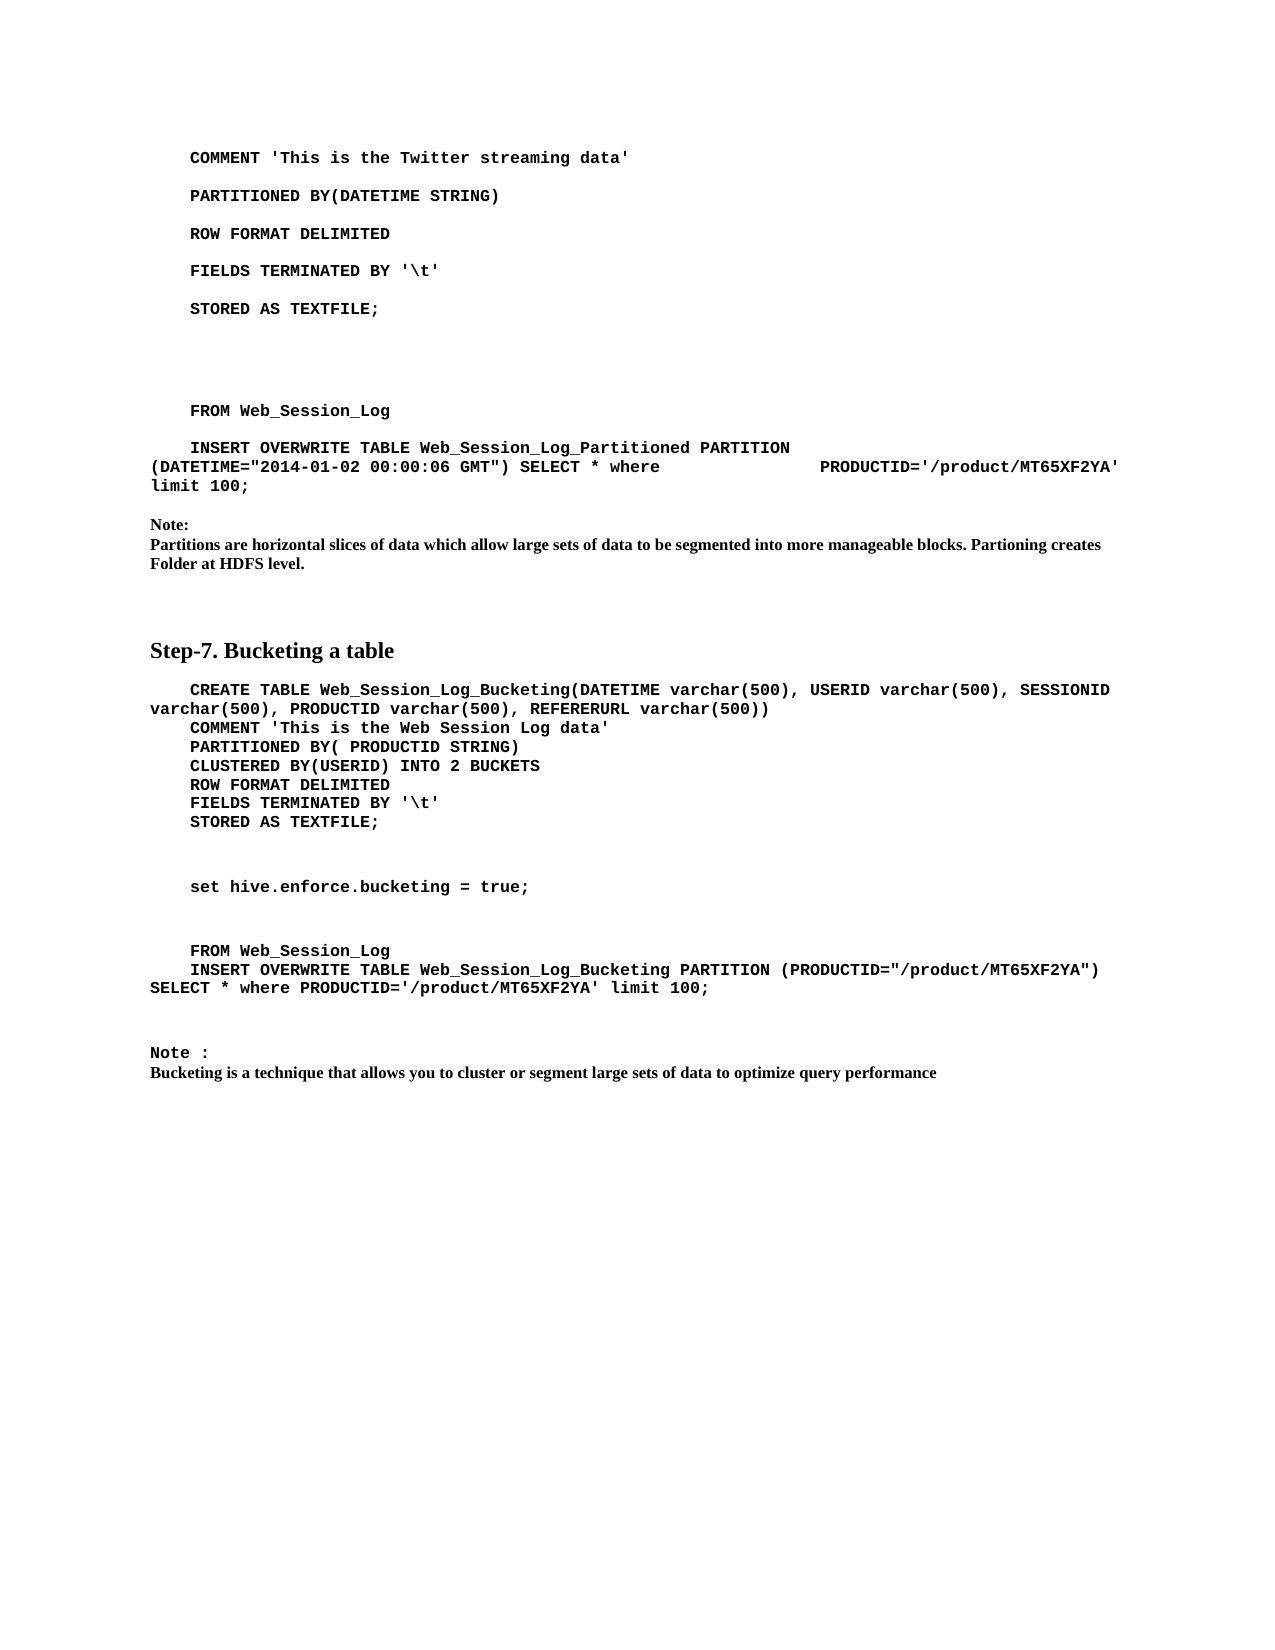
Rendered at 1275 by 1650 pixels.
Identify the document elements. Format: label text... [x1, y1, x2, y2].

subtitle SELECT * where PRODUCTID='/product/MT65XF2YA' limit 100; [150, 980, 1125, 999]
subtitle ROW FORMAT DELIMITED [150, 225, 1125, 244]
subtitle STORED AS TEXTFILE; [150, 300, 1125, 319]
subtitle CLUSTERED BY(USERID) INTO 2 BUCKETS [150, 757, 1125, 776]
subtitle FIELDS TERMINATED BY '\t' [150, 795, 1125, 814]
subtitle FROM Web_Session_Log [150, 402, 1125, 421]
subtitle STORED AS TEXTFILE; [150, 814, 1125, 833]
subtitle FIELDS TERMINATED BY '\t' [150, 263, 1125, 282]
subtitle INSERT OVERWRITE TABLE Web_Session_Log_Partitioned PARTITION (DATETIME="2014-01-02 00:00:06 GMT") SELECT * where PRODUCTID='/product/MT65XF2YA' limit 100; [150, 440, 1125, 496]
subtitle Bucketing is a technique that allows you to cluster or segment large sets of data to optimize query performance [150, 1063, 1125, 1082]
subtitle Partitions are horizontal slices of data which allow large sets of data to be segmented into more manageable blocks. Partioning creates Folder at HDFS level. [150, 534, 1125, 573]
subtitle ROW FORMAT DELIMITED [150, 776, 1125, 795]
subtitle COMMENT 'This is the Twitter streaming data' [150, 150, 1125, 169]
subtitle FROM Web_Session_Log [150, 942, 1125, 961]
subtitle COMMENT 'This is the Web Session Log data' [150, 719, 1125, 738]
subtitle Note: [150, 515, 1125, 534]
subtitle set hive.enforce.bucketing = true; [150, 878, 1125, 897]
subtitle INSERT OVERWRITE TABLE Web_Session_Log_Bucketing PARTITION (PRODUCTID="/product/MT65XF2YA") [150, 961, 1125, 980]
subtitle Step-7. Bucketing a table [150, 637, 1125, 663]
subtitle CREATE TABLE Web_Session_Log_Bucketing(DATETIME varchar(500), USERID varchar(500), SESSIONID varchar(500), PRODUCTID varchar(500), REFERERURL varchar(500)) [150, 682, 1125, 719]
subtitle PARTITIONED BY(DATETIME STRING) [150, 188, 1125, 206]
subtitle PARTITIONED BY( PRODUCTID STRING) [150, 738, 1125, 757]
subtitle Note : [150, 1044, 1125, 1063]
